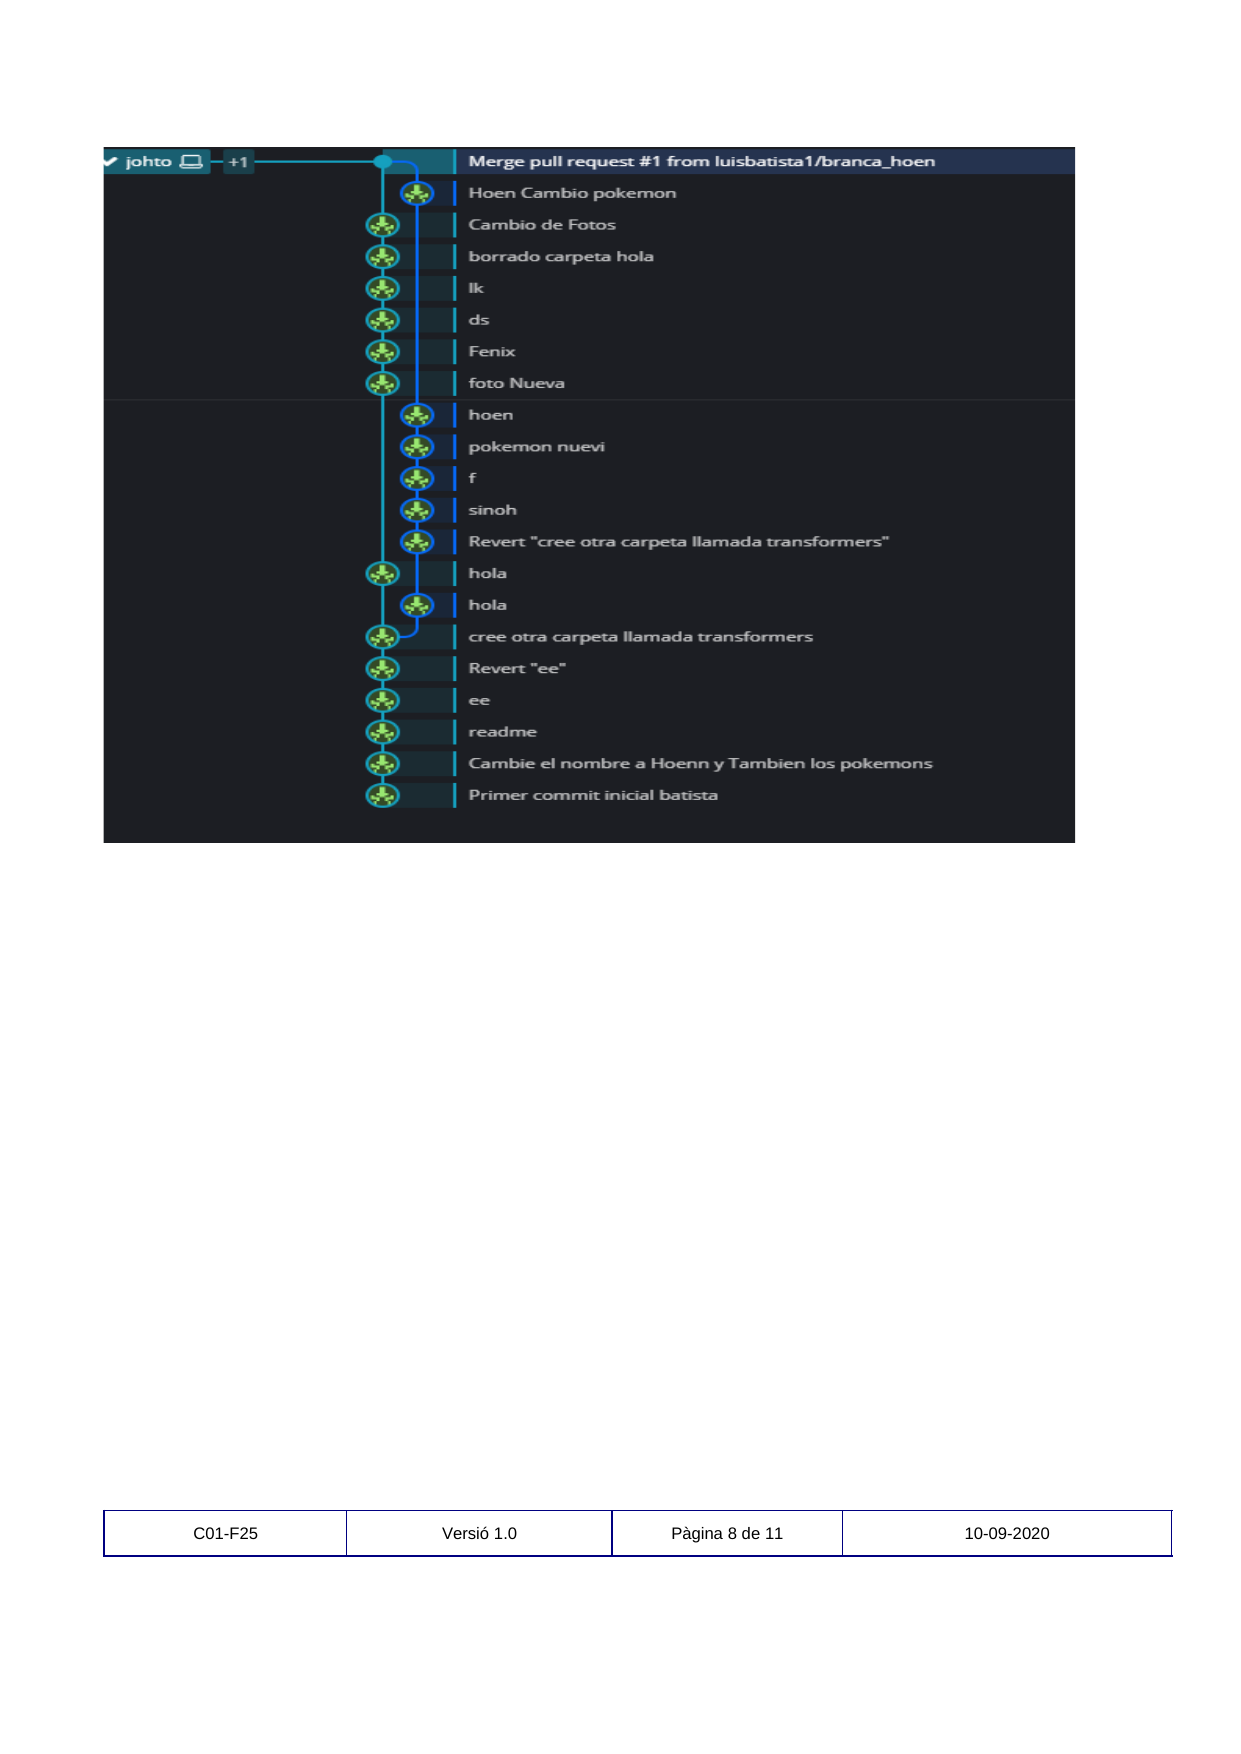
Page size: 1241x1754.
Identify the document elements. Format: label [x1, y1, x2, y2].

picture [103, 147, 1076, 843]
